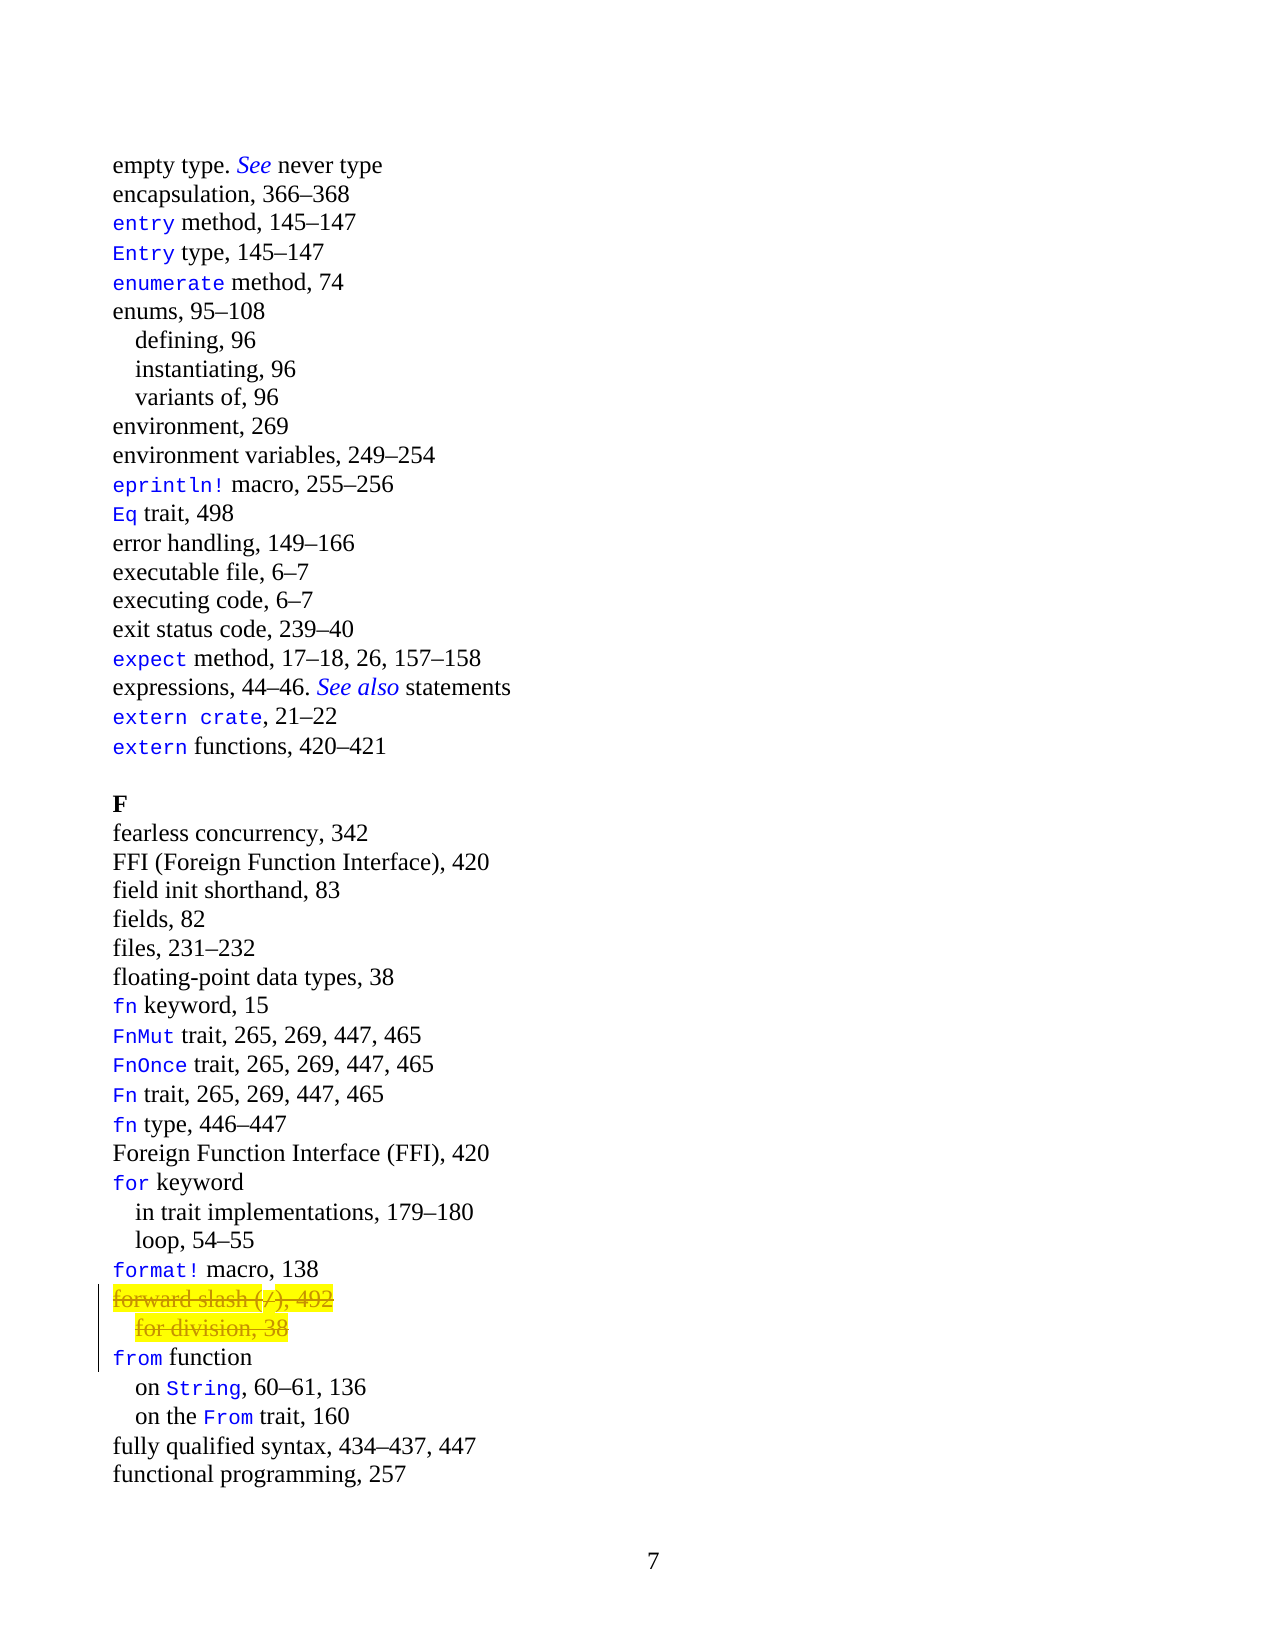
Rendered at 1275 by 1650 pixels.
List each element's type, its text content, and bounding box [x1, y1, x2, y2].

text floating-point data types, 38 [112, 962, 1162, 990]
text enumerate method, 74 [112, 267, 1162, 296]
text environment, 269 [112, 411, 1162, 440]
text executing code, 6–7 [112, 585, 1162, 614]
text in trait implementations, 179–180 [135, 1197, 1162, 1225]
text functional programming, 257 [112, 1459, 1162, 1488]
text Fn trait, 265, 269, 447, 465 [112, 1079, 1162, 1109]
text fn keyword, 15 [112, 990, 1162, 1020]
text exit status code, 239–40 [112, 614, 1162, 643]
text executable file, 6–7 [112, 557, 1162, 585]
text entry method, 145–147 [112, 207, 1162, 237]
text error handling, 149–166 [112, 528, 1162, 557]
text eprintln! macro, 255–256 [112, 469, 1162, 498]
text environment variables, 249–254 [112, 440, 1162, 469]
text FFI (Foreign Function Interface), 420 [112, 847, 1162, 875]
text fully qualified syntax, 434–437, 447 [112, 1431, 1162, 1459]
text instantiating, 96 [135, 354, 1162, 382]
text from function [112, 1342, 1162, 1372]
text fn type, 446–447 [112, 1109, 1162, 1138]
text fields, 82 [112, 904, 1162, 933]
text Eq trait, 498 [112, 498, 1162, 528]
title F [112, 789, 1162, 818]
text fearless concurrency, 342 [112, 818, 1162, 847]
text on the From trait, 160 [135, 1401, 1162, 1431]
text encapsulation, 366–368 [112, 179, 1162, 207]
text files, 231–232 [112, 933, 1162, 962]
text on String, 60–61, 136 [135, 1372, 1162, 1401]
text for keyword [112, 1167, 1162, 1197]
text expressions, 44–46. See also statements [112, 672, 1162, 701]
text extern functions, 420–421 [112, 731, 1162, 760]
text empty type. See never type [112, 150, 1162, 179]
text FnOnce trait, 265, 269, 447, 465 [112, 1049, 1162, 1079]
text FnMut trait, 265, 269, 447, 465 [112, 1020, 1162, 1049]
text Entry type, 145–147 [112, 237, 1162, 267]
text enums, 95–108 [112, 296, 1162, 325]
text loop, 54–55 [135, 1225, 1162, 1254]
text expect method, 17–18, 26, 157–158 [112, 643, 1162, 672]
text variants of, 96 [135, 382, 1162, 411]
text defining, 96 [135, 325, 1162, 354]
text Foreign Function Interface (FFI), 420 [112, 1138, 1162, 1167]
text field init shorthand, 83 [112, 875, 1162, 904]
text extern crate, 21–22 [112, 701, 1162, 731]
text format! macro, 138 [112, 1254, 1162, 1284]
